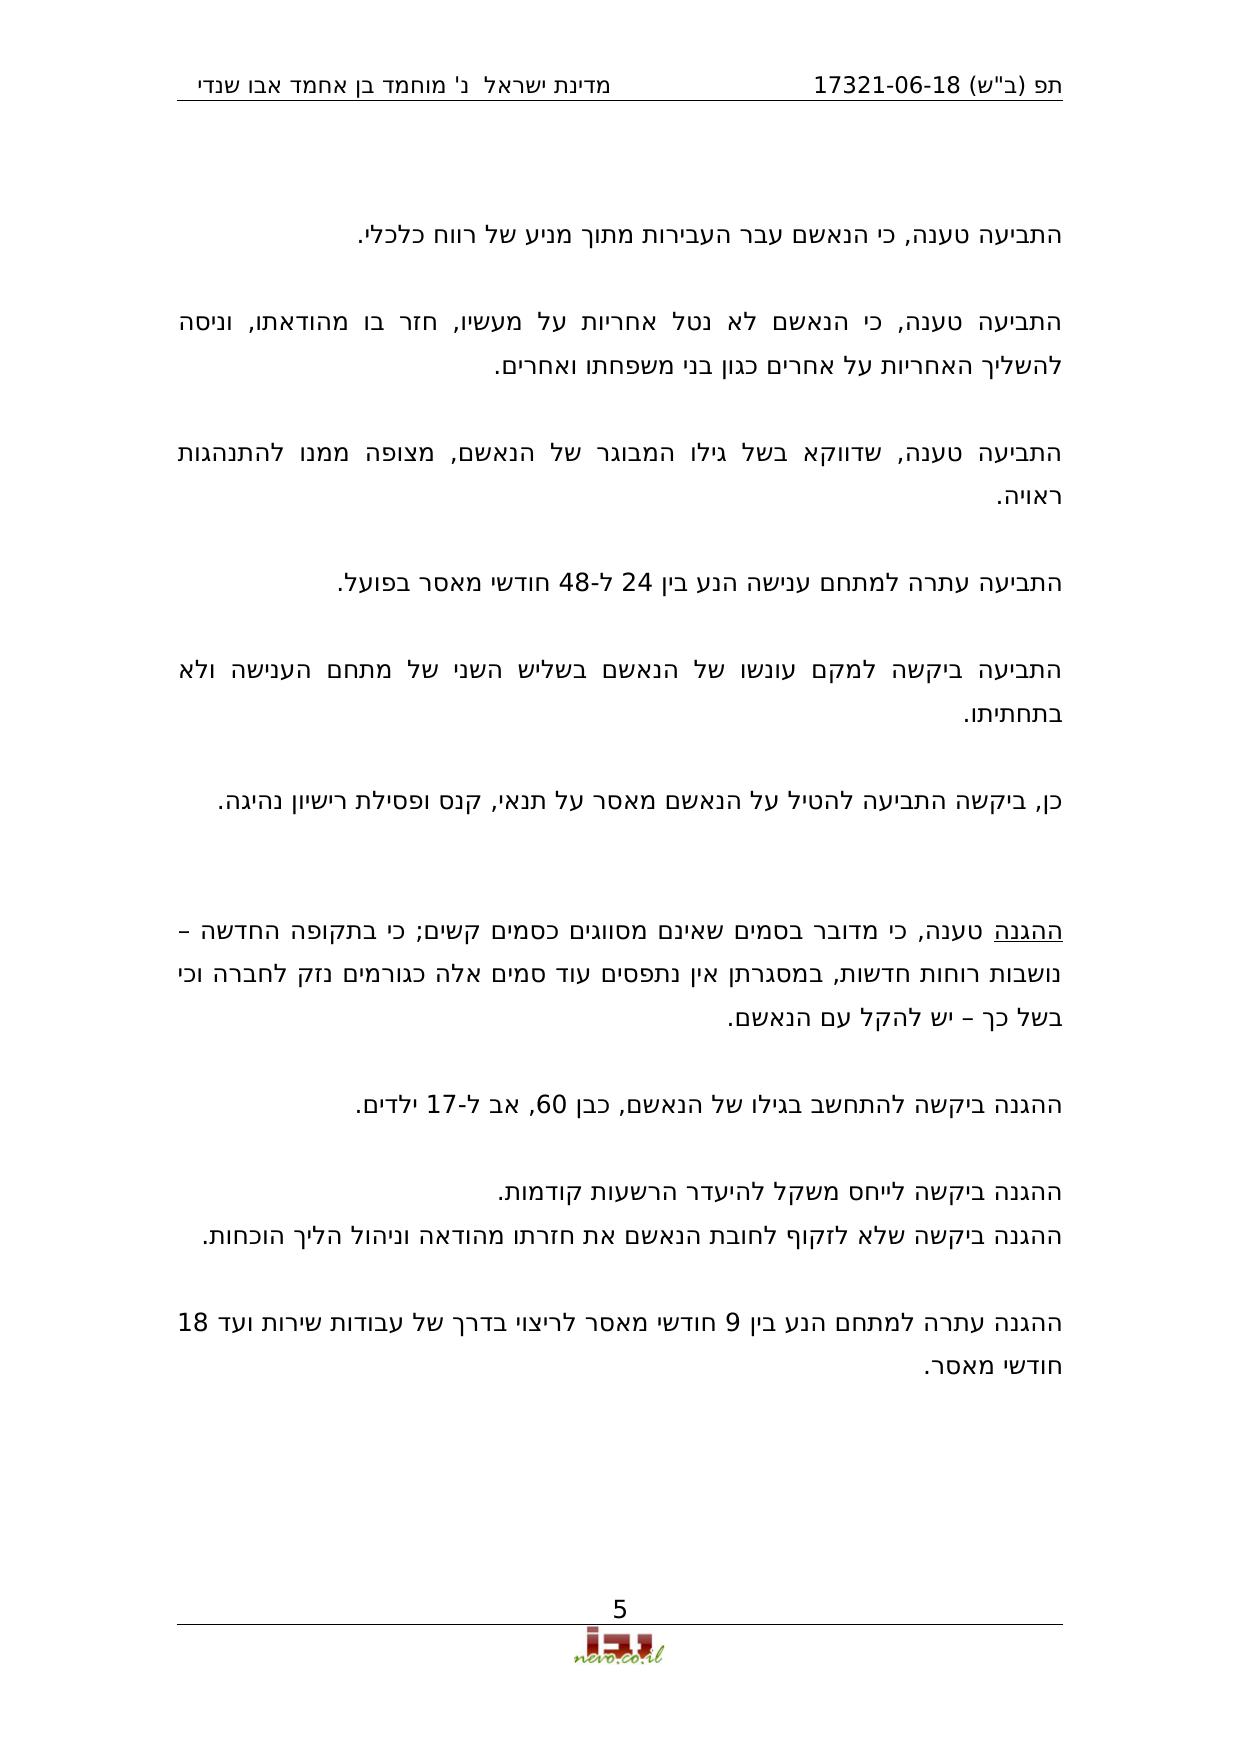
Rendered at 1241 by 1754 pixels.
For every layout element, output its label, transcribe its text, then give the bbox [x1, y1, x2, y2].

text ההגנה טענה, כי מדובר בסמים שאינם מסווגים כסמים קשים; כי בתקופה החדשה – נושבות רוחות חדשות, במסגרתן אין נתפסים עוד סמים אלה כגורמים נזק לחברה וכי בשל כך – יש להקל עם הנאשם. [177, 916, 1063, 1033]
text ההגנה ביקשה לייחס משקל להיעדר הרשעות קודמות. [177, 1177, 1063, 1206]
text התביעה טענה, כי הנאשם לא נטל אחריות על מעשיו, חזר בו מהודאתו, וניסה להשליך האחריות על אחרים כגון בני משפחתו ואחרים. [177, 307, 1063, 380]
text התביעה טענה, שדווקא בשל גילו המבוגר של הנאשם, מצופה ממנו להתנהגות ראויה. [177, 438, 1063, 511]
text כן, ביקשה התביעה להטיל על הנאשם מאסר על תנאי, קנס ופסילת רישיון נהיגה. [177, 786, 1063, 815]
text ההגנה עתרה למתחם הנע בין 9 חודשי מאסר לריצוי בדרך של עבודות שירות ועד 18 חודשי מאסר. [177, 1308, 1063, 1381]
text התביעה טענה, כי הנאשם עבר העבירות מתוך מניע של רווח כלכלי. [177, 220, 1063, 249]
text ההגנה ביקשה שלא לזקוף לחובת הנאשם את חזרתו מהודאה וניהול הליך הוכחות. [177, 1221, 1063, 1250]
text התביעה עתרה למתחם ענישה הנע בין 24 ל-48 חודשי מאסר בפועל. [177, 568, 1063, 598]
text ההגנה ביקשה להתחשב בגילו של הנאשם, כבן 60, אב ל-17 ילדים. [177, 1090, 1063, 1119]
picture [574, 1626, 666, 1665]
text התביעה ביקשה למקם עונשו של הנאשם בשליש השני של מתחם הענישה ולא בתחתיתו. [177, 655, 1063, 728]
